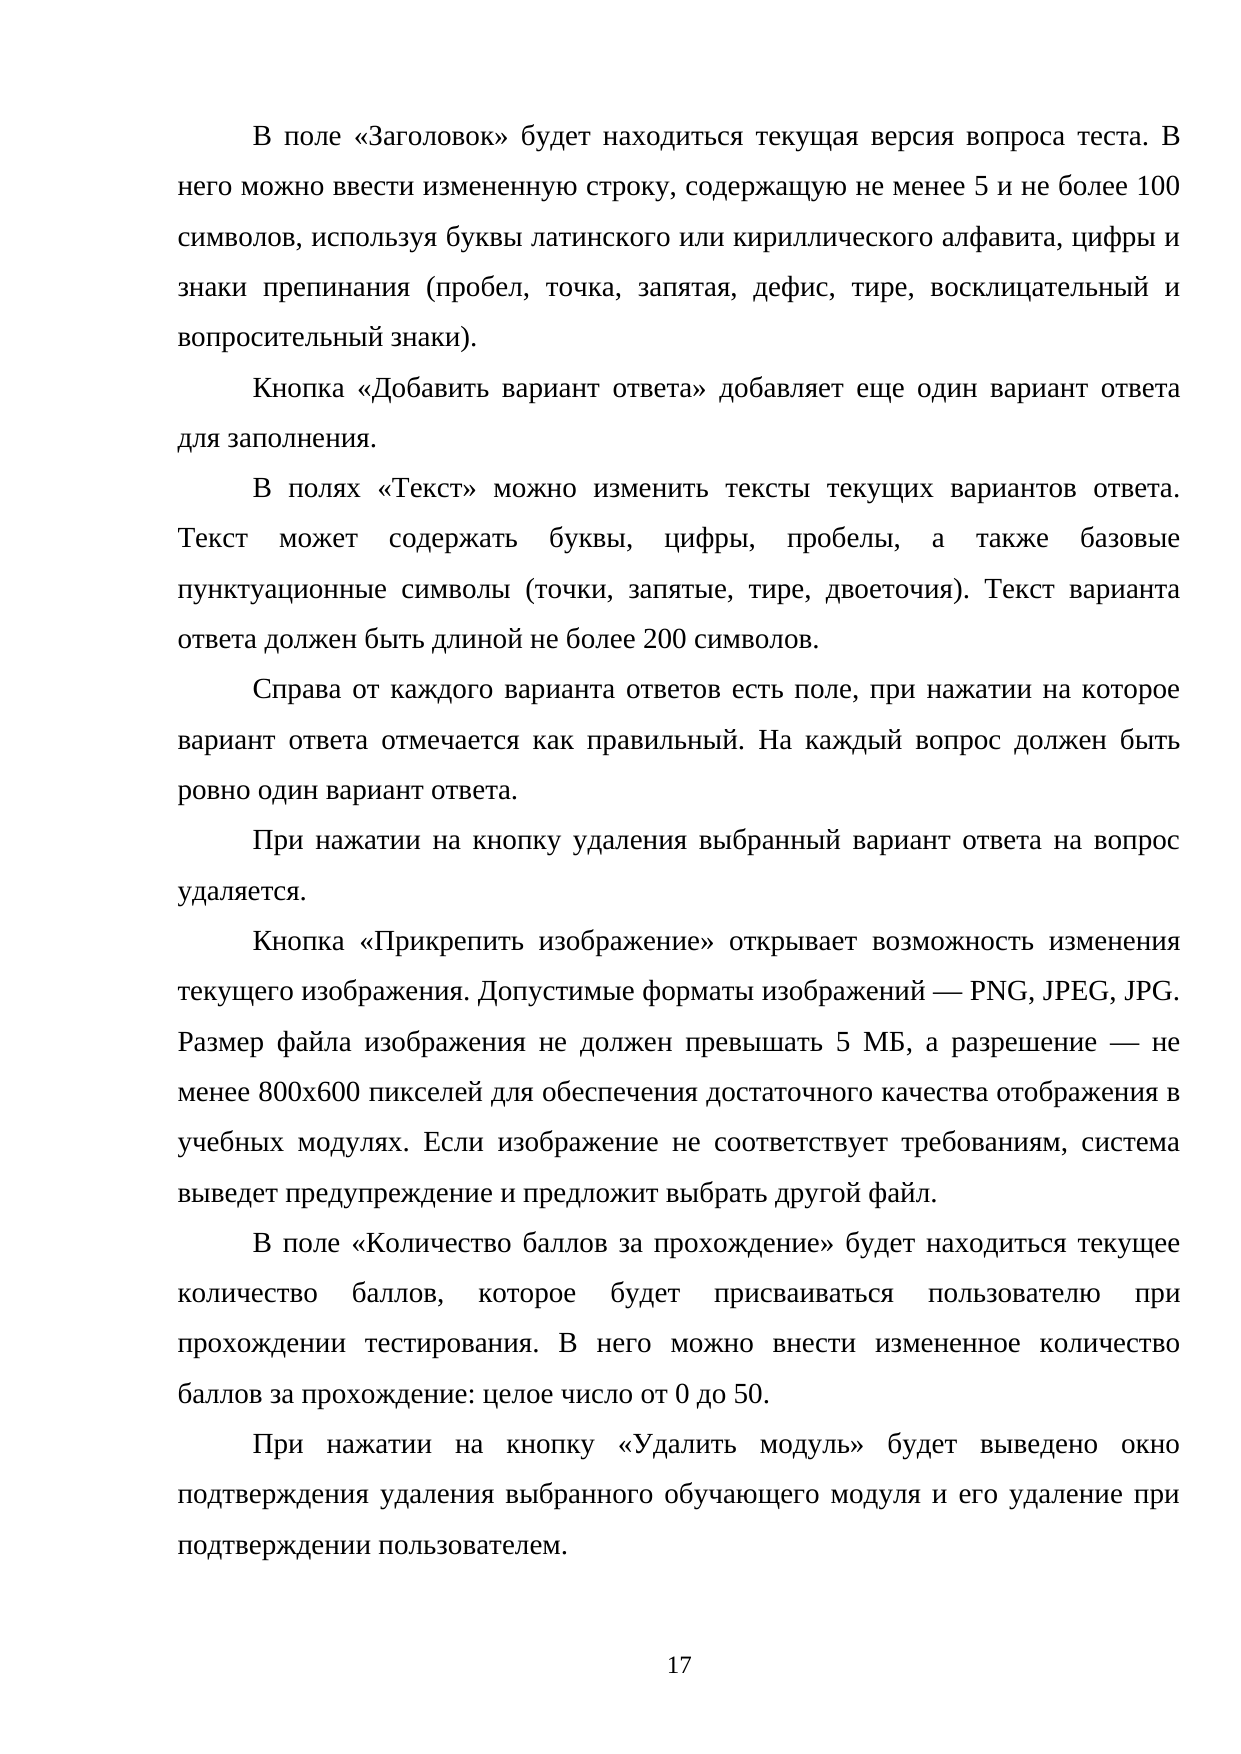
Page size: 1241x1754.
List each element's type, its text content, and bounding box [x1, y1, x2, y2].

text При нажатии на кнопку удаления выбранный вариант ответа на вопрос удаляется. [177, 822, 1181, 906]
text Кнопка «Прикрепить изображение» открывает возможность изменения текущего изображения. Допустимые форматы изображений — PNG, JPEG, JPG. Размер файла изображения не должен превышать 5 МБ, а разрешение — не менее 800x600 пикселей для обеспечения достаточного качества отображения в учебных модулях. Если изображение не соответствует требованиям, система выведет предупреждение и предложит выбрать другой файл. [177, 923, 1181, 1208]
text При нажатии на кнопку «Удалить модуль» будет выведено окно подтверждения удаления выбранного обучающего модуля и его удаление при подтверждении пользователем. [177, 1426, 1181, 1560]
text В полях «Текст» можно изменить тексты текущих вариантов ответа. Текст может содержать буквы, цифры, пробелы, а также базовые пунктуационные символы (точки, запятые, тире, двоеточия). Текст варианта ответа должен быть длиной не более 200 символов. [177, 470, 1181, 655]
text В поле «Заголовок» будет находиться текущая версия вопроса теста. В него можно ввести измененную строку, содержащую не менее 5 и не более 100 символов, используя буквы латинского или кириллического алфавита, цифры и знаки препинания (пробел, точка, запятая, дефис, тире, восклицательный и вопросительный знаки). [177, 118, 1181, 353]
text В поле «Количество баллов за прохождение» будет находиться текущее количество баллов, которое будет присваиваться пользователю при прохождении тестирования. В него можно внести измененное количество баллов за прохождение: целое число от 0 до 50. [177, 1225, 1181, 1409]
text Кнопка «Добавить вариант ответа» добавляет еще один вариант ответа для заполнения. [177, 370, 1181, 453]
text Справа от каждого варианта ответов есть поле, при нажатии на которое вариант ответа отмечается как правильный. На каждый вопрос должен быть ровно один вариант ответа. [177, 672, 1181, 806]
